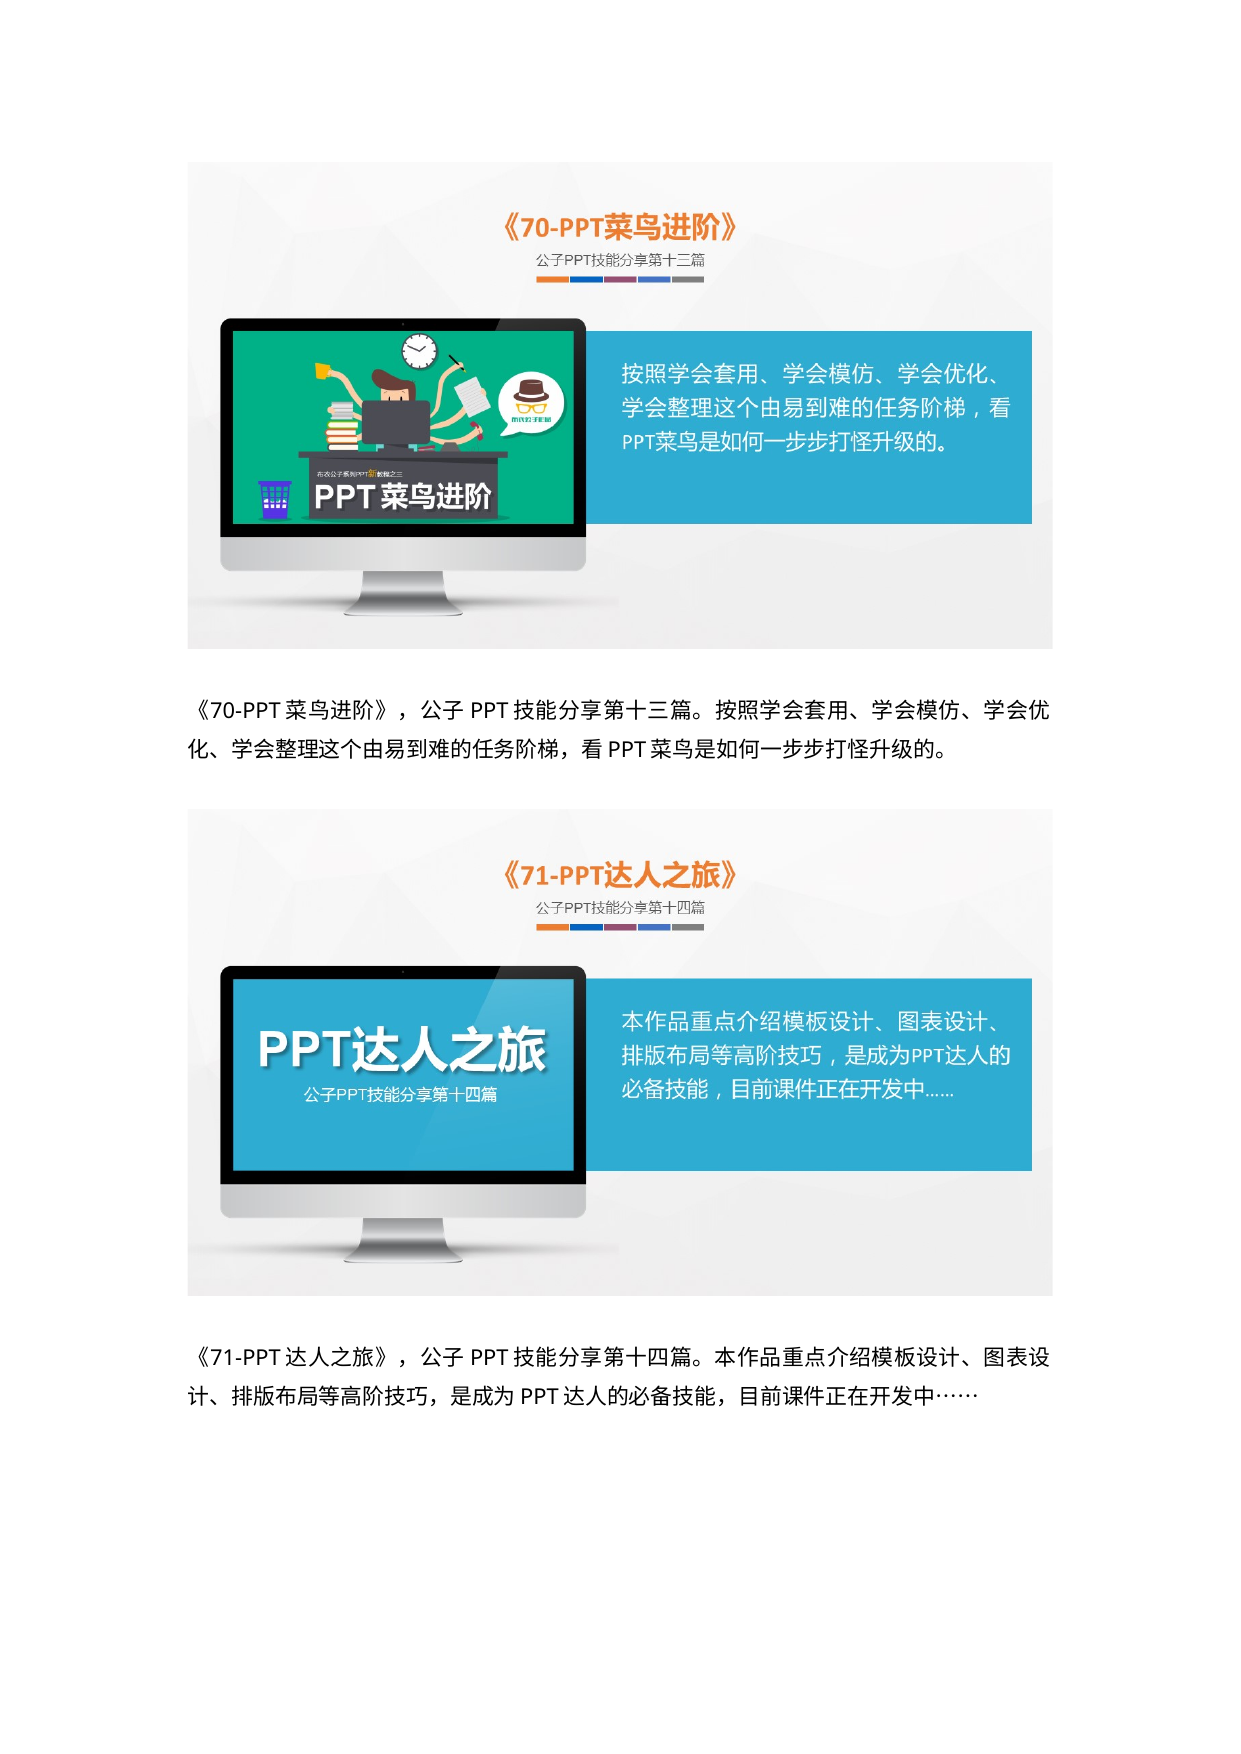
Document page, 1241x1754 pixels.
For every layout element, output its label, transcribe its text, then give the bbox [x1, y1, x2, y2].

text 《71-PPT达人之旅》，公子PPT技能分享第十四篇。本作品重点介绍模板设计、图表设计、排版布局等高阶技巧，是成为PPT达人的必备技能，目前课件正在开发中…… [187, 1340, 1053, 1412]
picture [187, 162, 1053, 649]
text 《70-PPT菜鸟进阶》，公子PPT技能分享第十三篇。按照学会套用、学会模仿、学会优化、学会整理这个由易到难的任务阶梯，看PPT菜鸟是如何一步步打怪升级的。 [187, 693, 1053, 764]
picture [187, 809, 1053, 1296]
